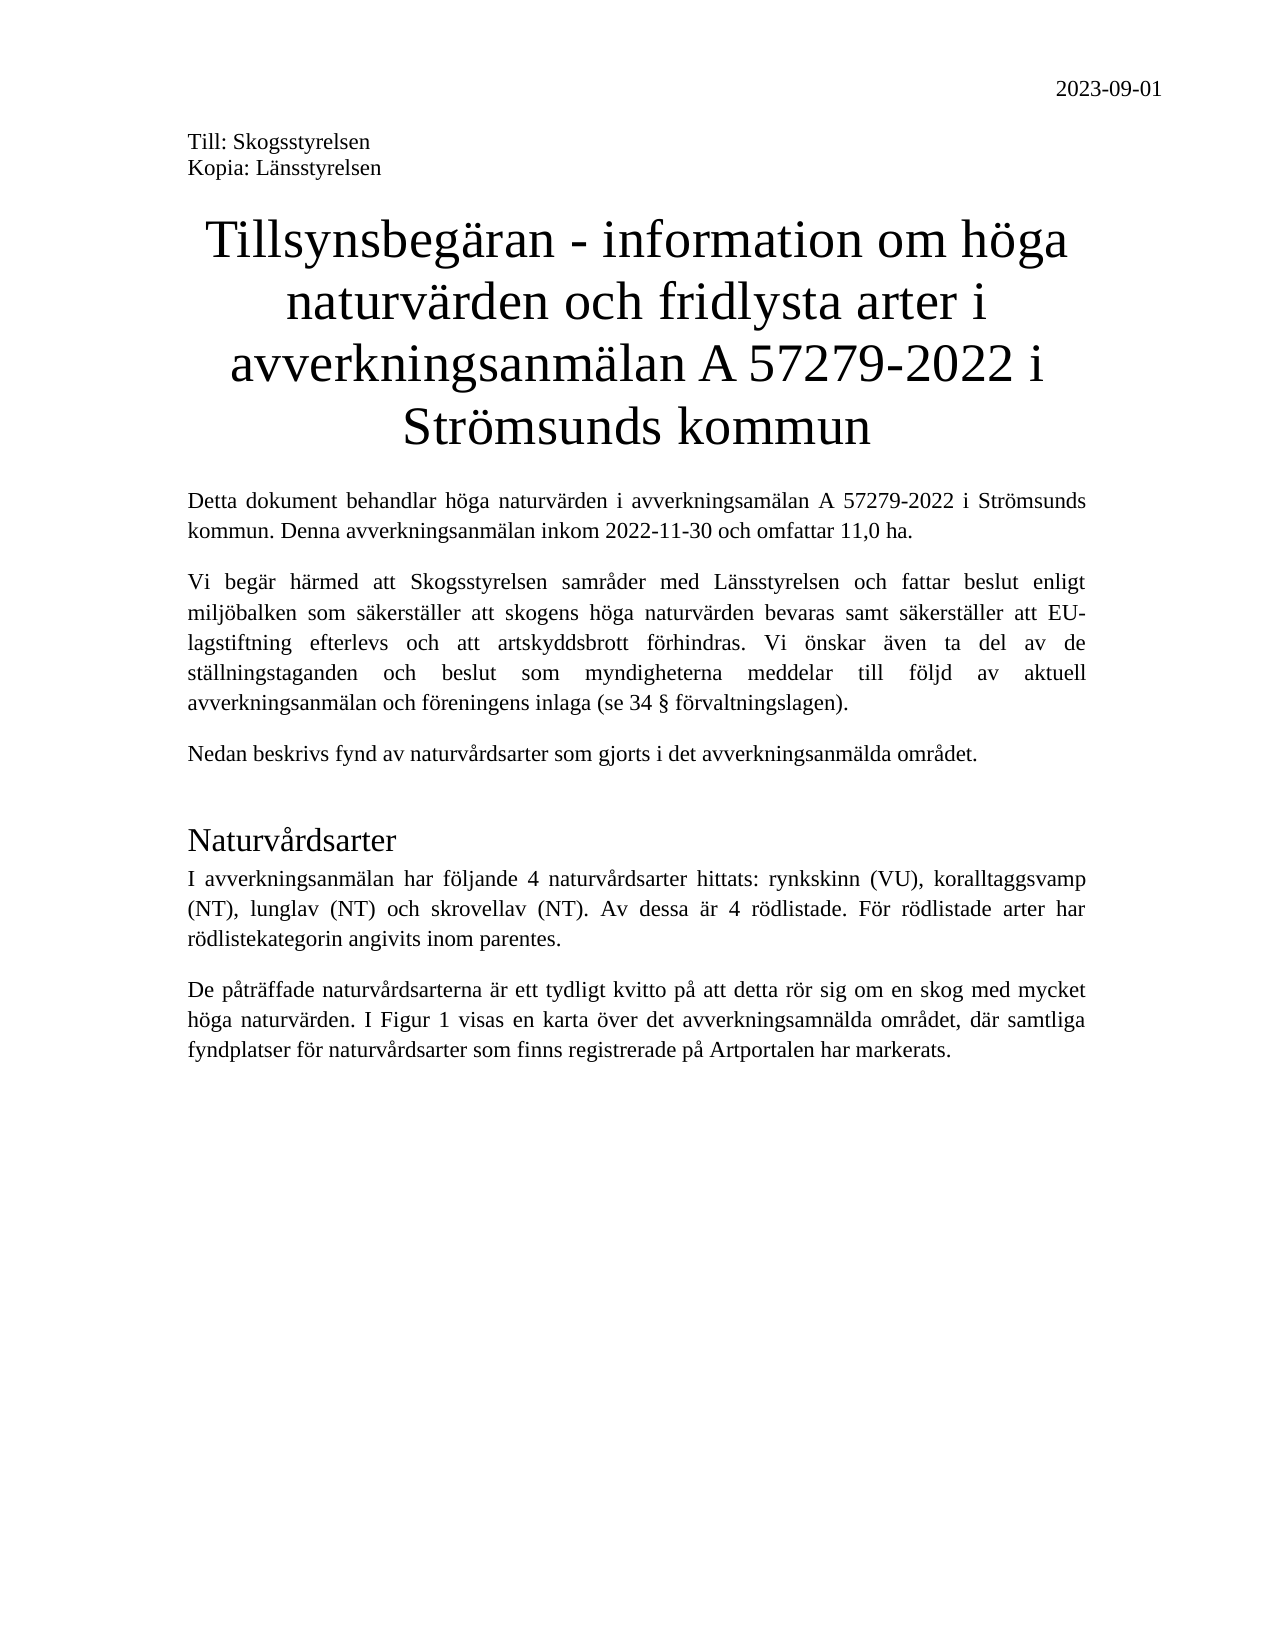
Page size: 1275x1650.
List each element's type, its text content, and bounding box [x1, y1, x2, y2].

text De påträffade naturvårdsarterna är ett tydligt kvitto på att detta rör sig om en skog med mycket höga naturvärden. I Figur 1 visas en karta över det avverkningsamnälda området, där samtliga fyndplatser för naturvårdsarter som finns registrerade på Artportalen har markerats. [187, 976, 1087, 1063]
text Nedan beskrivs fynd av naturvårdsarter som gjorts i det avverkningsanmälda området. [187, 740, 1087, 767]
text Vi begär härmed att Skogsstyrelsen samråder med Länsstyrelsen och fattar beslut enligt miljöbalken som säkerställer att skogens höga naturvärden bevaras samt säkerställer att EU-lagstiftning efterlevs och att artskyddsbrott förhindras. Vi önskar även ta del av de ställningstaganden och beslut som myndigheterna meddelar till följd av aktuell avverkningsanmälan och föreningens inlaga (se 34 § förvaltningslagen). [187, 568, 1087, 716]
title Tillsynsbegäran - information om höga naturvärden och fridlysta arter i avverkningsanmälan A 57279-2022 i Strömsunds kommun [187, 207, 1087, 456]
text Detta dokument behandlar höga naturvärden i avverkningsamälan A 57279-2022 i Strömsunds kommun. Denna avverkningsanmälan inkom 2022-11-30 och omfattar 11,0 ha. [187, 487, 1087, 544]
text I avverkningsanmälan har följande 4 naturvårdsarter hittats: rynkskinn (VU), koralltaggsvamp (NT), lunglav (NT) och skrovellav (NT). Av dessa är 4 rödlistade. För rödlistade arter har rödlistekategorin angivits inom parentes. [187, 864, 1087, 951]
subtitle Naturvårdsarter [187, 821, 1087, 859]
